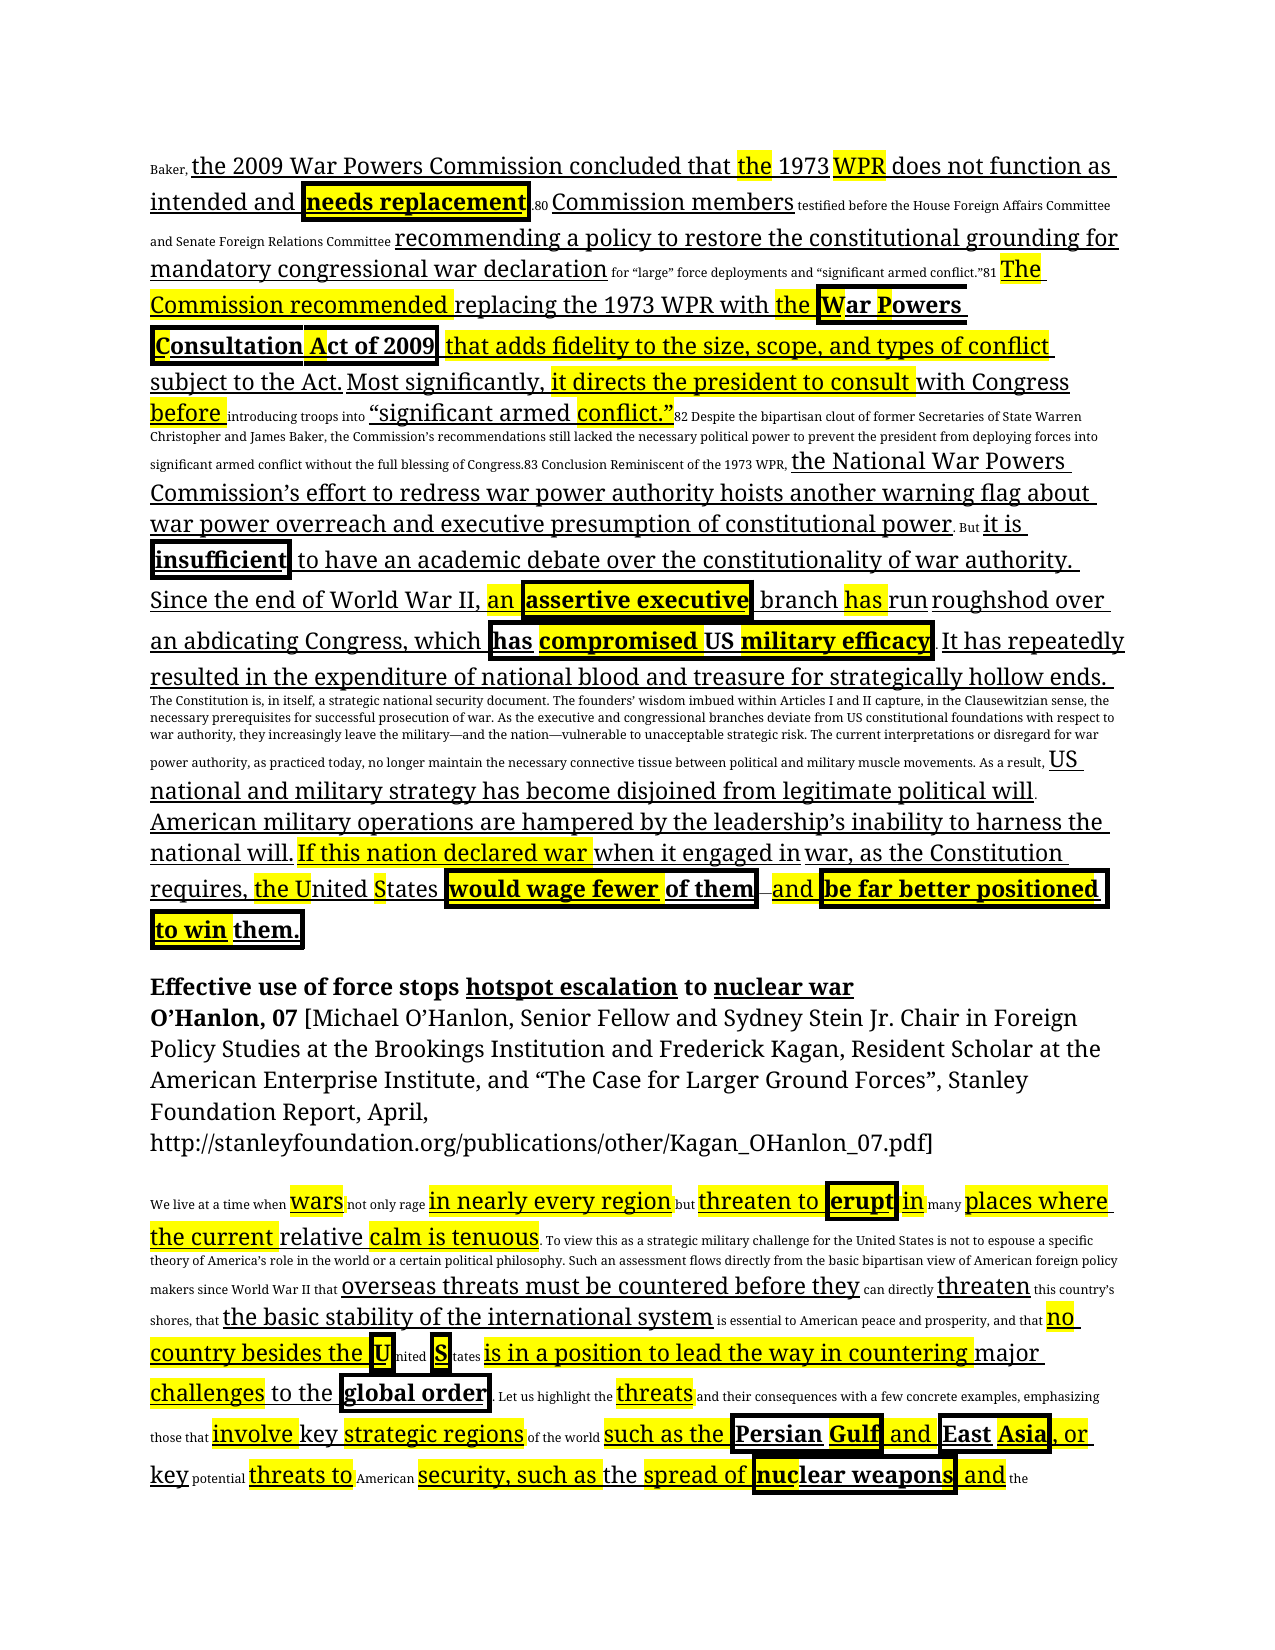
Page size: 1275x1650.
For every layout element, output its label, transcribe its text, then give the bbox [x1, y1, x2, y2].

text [150, 1181, 1125, 1494]
text Effective use of force stops hotspot escalation to nuclear war [150, 970, 1125, 1002]
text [150, 150, 1125, 949]
text O’Hanlon, 07 [Michael O’Hanlon, Senior Fellow and Sydney Stein Jr. Chair in Foreign Policy Studies at the Brookings Institution and Frederick Kagan, Resident Scholar at the American Enterprise Institute, and “The Case for Larger Ground Forces”, Stanley Foundation Report, April, http://stanleyfoundation.org/publications/other/Kagan_OHanlon_07.pdf] [150, 1002, 1125, 1158]
